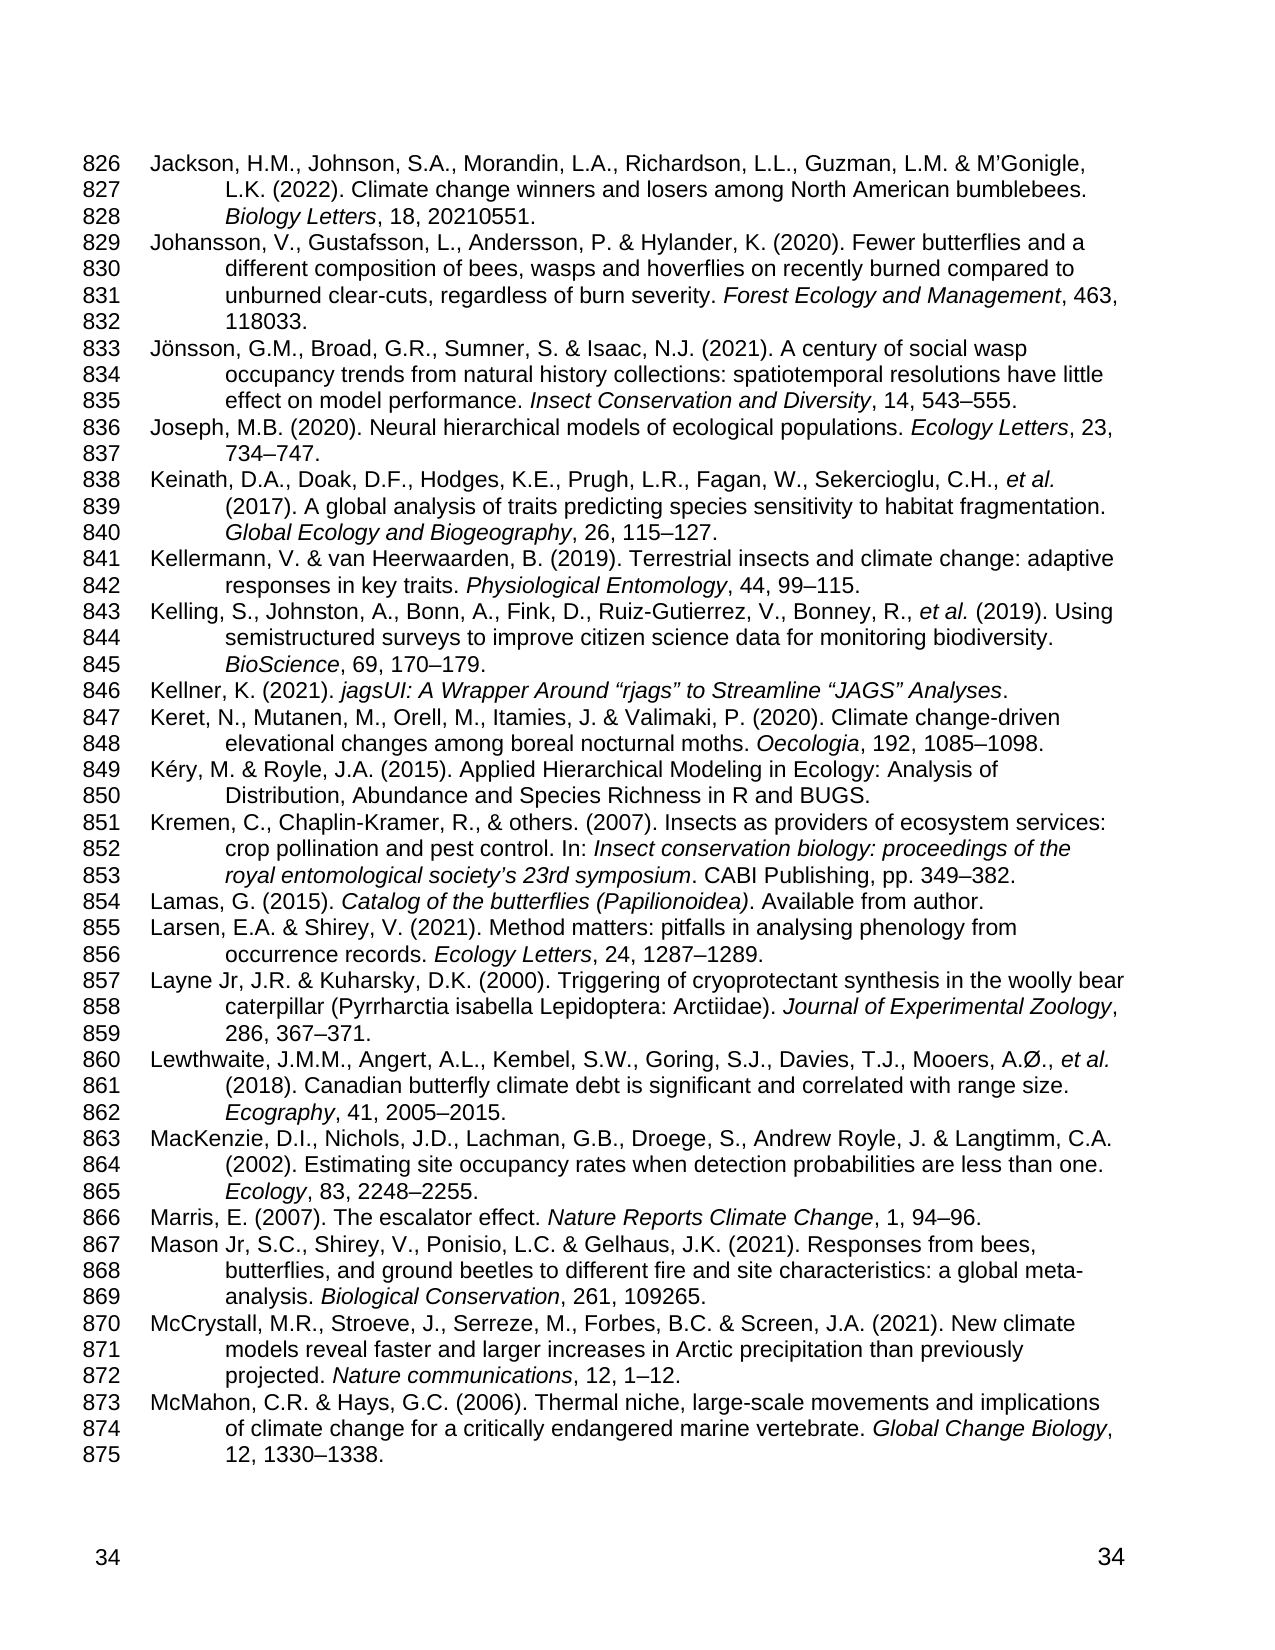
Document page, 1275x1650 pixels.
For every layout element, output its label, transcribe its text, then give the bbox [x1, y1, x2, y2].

text MacKenzie, D.I., Nichols, J.D., Lachman, G.B., Droege, S., Andrew Royle, J. & Langtimm, C.A. (2002). Estimating site occupancy rates when detection probabilities are less than one. Ecology, 83, 2248–2255. [150, 1125, 1125, 1204]
text Larsen, E.A. & Shirey, V. (2021). Method matters: pitfalls in analysing phenology from occurrence records. Ecology Letters, 24, 1287–1289. [150, 914, 1125, 967]
text Kellner, K. (2021). jagsUI: A Wrapper Around “rjags” to Streamline “JAGS” Analyses. [150, 677, 1125, 703]
text Jackson, H.M., Johnson, S.A., Morandin, L.A., Richardson, L.L., Guzman, L.M. & M’Gonigle, L.K. (2022). Climate change winners and losers among North American bumblebees. Biology Letters, 18, 20210551. [150, 150, 1125, 229]
text Marris, E. (2007). The escalator effect. Nature Reports Climate Change, 1, 94–96. [150, 1204, 1125, 1231]
text Jönsson, G.M., Broad, G.R., Sumner, S. & Isaac, N.J. (2021). A century of social wasp occupancy trends from natural history collections: spatiotemporal resolutions have little effect on model performance. Insect Conservation and Diversity, 14, 543–555. [150, 334, 1125, 413]
text Johansson, V., Gustafsson, L., Andersson, P. & Hylander, K. (2020). Fewer butterflies and a different composition of bees, wasps and hoverflies on recently burned compared to unburned clear-cuts, regardless of burn severity. Forest Ecology and Management, 463, 118033. [150, 229, 1125, 334]
text Kelling, S., Johnston, A., Bonn, A., Fink, D., Ruiz-Gutierrez, V., Bonney, R., et al. (2019). Using semistructured surveys to improve citizen science data for monitoring biodiversity. BioScience, 69, 170–179. [150, 598, 1125, 677]
text Mason Jr, S.C., Shirey, V., Ponisio, L.C. & Gelhaus, J.K. (2021). Responses from bees, butterflies, and ground beetles to different fire and site characteristics: a global meta-analysis. Biological Conservation, 261, 109265. [150, 1231, 1125, 1309]
text Kremen, C., Chaplin-Kramer, R., & others. (2007). Insects as providers of ecosystem services: crop pollination and pest control. In: Insect conservation biology: proceedings of the royal entomological society’s 23rd symposium. CABI Publishing, pp. 349–382. [150, 809, 1125, 888]
text McMahon, C.R. & Hays, G.C. (2006). Thermal niche, large-scale movements and implications of climate change for a critically endangered marine vertebrate. Global Change Biology, 12, 1330–1338. [150, 1389, 1125, 1468]
text Lewthwaite, J.M.M., Angert, A.L., Kembel, S.W., Goring, S.J., Davies, T.J., Mooers, A.Ø., et al. (2018). Canadian butterfly climate debt is significant and correlated with range size. Ecography, 41, 2005–2015. [150, 1046, 1125, 1125]
text Layne Jr, J.R. & Kuharsky, D.K. (2000). Triggering of cryoprotectant synthesis in the woolly bear caterpillar (Pyrrharctia isabella Lepidoptera: Arctiidae). Journal of Experimental Zoology, 286, 367–371. [150, 967, 1125, 1046]
text Kellermann, V. & van Heerwaarden, B. (2019). Terrestrial insects and climate change: adaptive responses in key traits. Physiological Entomology, 44, 99–115. [150, 545, 1125, 598]
text Kéry, M. & Royle, J.A. (2015). Applied Hierarchical Modeling in Ecology: Analysis of Distribution, Abundance and Species Richness in R and BUGS. [150, 756, 1125, 809]
text McCrystall, M.R., Stroeve, J., Serreze, M., Forbes, B.C. & Screen, J.A. (2021). New climate models reveal faster and larger increases in Arctic precipitation than previously projected. Nature communications, 12, 1–12. [150, 1309, 1125, 1389]
text Keret, N., Mutanen, M., Orell, M., Itamies, J. & Valimaki, P. (2020). Climate change-driven elevational changes among boreal nocturnal moths. Oecologia, 192, 1085–1098. [150, 703, 1125, 756]
text Lamas, G. (2015). Catalog of the butterflies (Papilionoidea). Available from author. [150, 888, 1125, 914]
text Keinath, D.A., Doak, D.F., Hodges, K.E., Prugh, L.R., Fagan, W., Sekercioglu, C.H., et al. (2017). A global analysis of traits predicting species sensitivity to habitat fragmentation. Global Ecology and Biogeography, 26, 115–127. [150, 466, 1125, 545]
text Joseph, M.B. (2020). Neural hierarchical models of ecological populations. Ecology Letters, 23, 734–747. [150, 413, 1125, 466]
